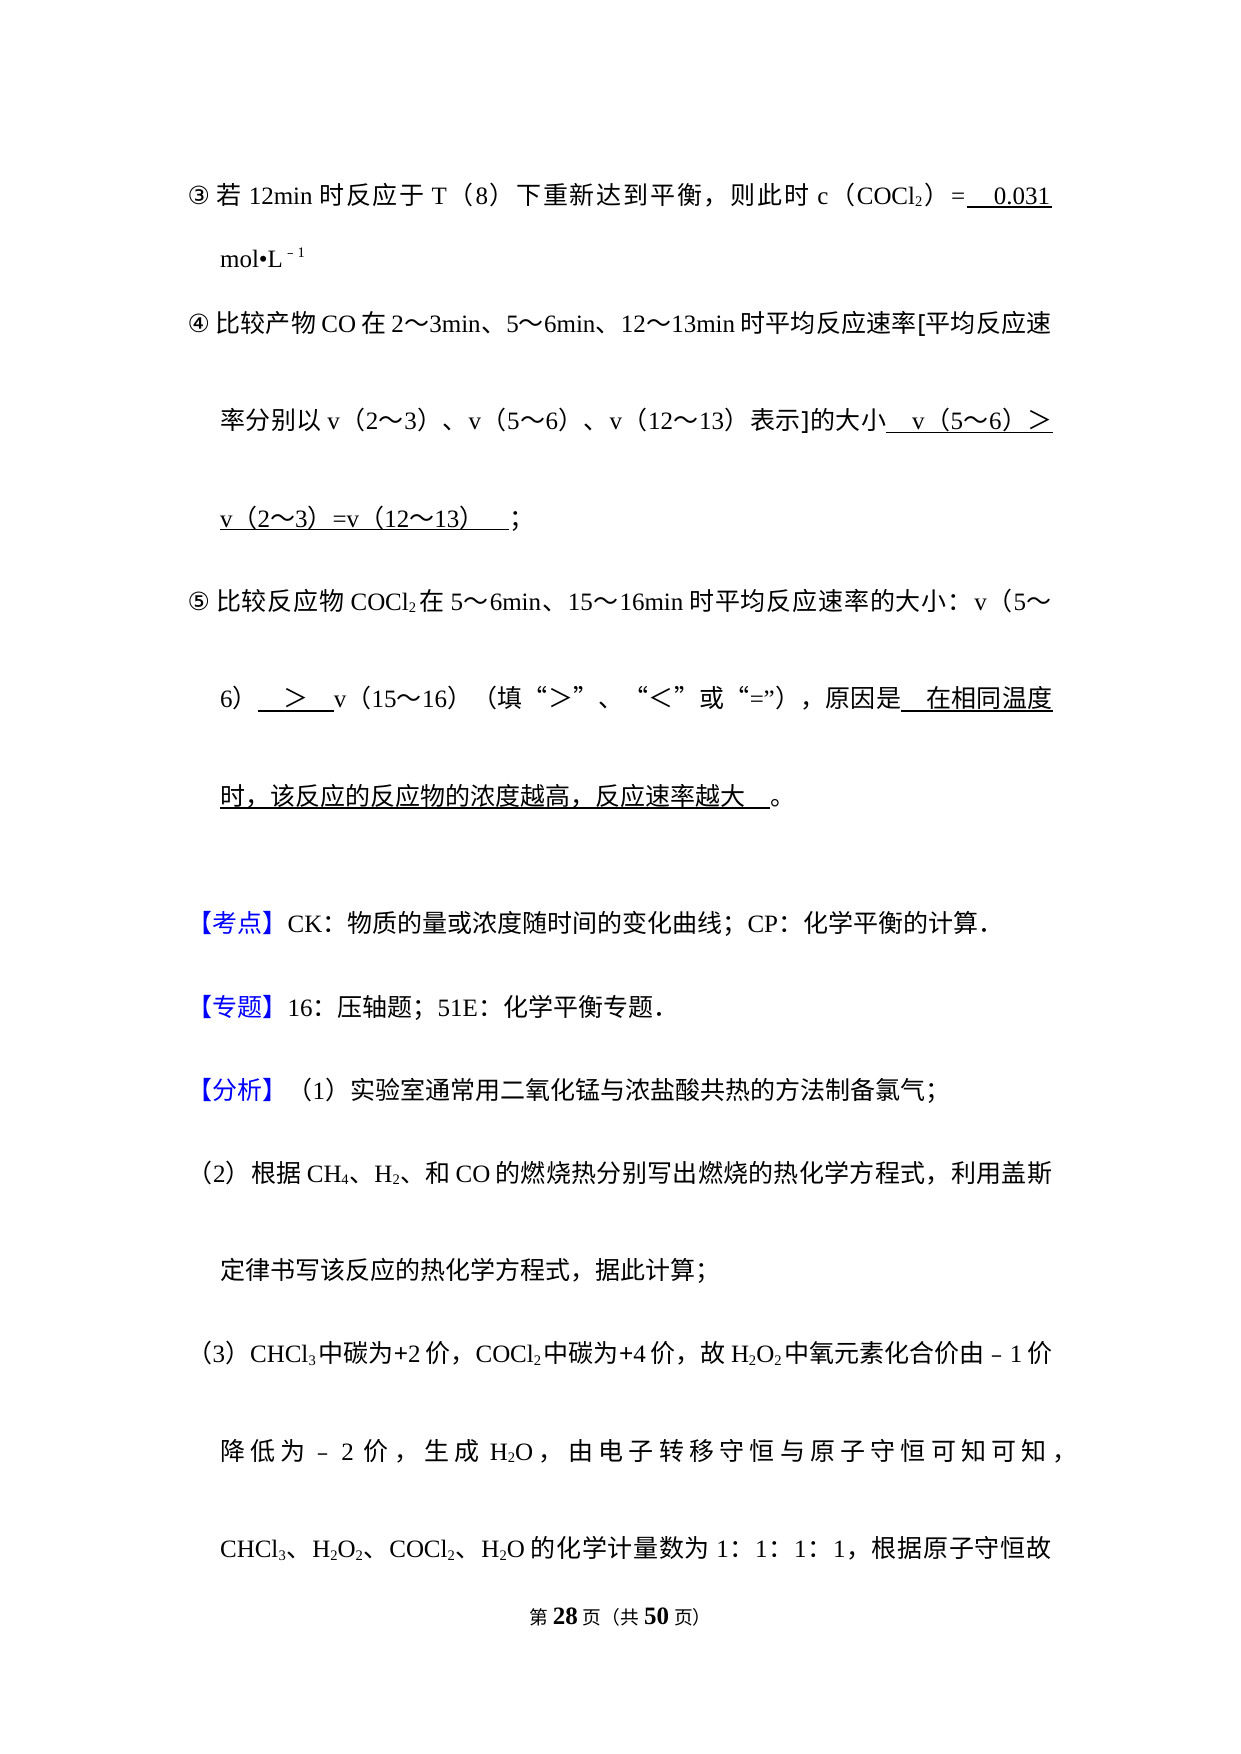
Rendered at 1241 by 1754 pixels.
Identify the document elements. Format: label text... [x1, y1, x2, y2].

text ⑤比较反应物COCl2在5～6min、15～16min时平均反应速率的大小：v（5～6） ＞ v（15～16）（填“＞”、“＜”或“=”），原因是 在相同温度时，该反应的反应物的浓度越高，反应速率越大 。 [187, 567, 1053, 827]
text 【分析】（1）实验室通常用二氧化锰与浓盐酸共热的方法制备氯气； [187, 1056, 1053, 1121]
text ③若12min时反应于T（8）下重新达到平衡，则此时c（COCl2）= 0.031 mol•L﹣1 [187, 161, 1053, 275]
text 【专题】16：压轴题；51E：化学平衡专题． [187, 973, 1053, 1038]
text 【考点】CK：物质的量或浓度随时间的变化曲线；CP：化学平衡的计算．菁优网版权所有 [187, 889, 1053, 954]
text ④比较产物CO在2～3min、5～6min、12～13min时平均反应速率[平均反应速率分别以v（2～3）、v（5～6）、v（12～13）表示]的大小 v（5～6）＞v（2～3）=v（12～13） ； [187, 289, 1053, 549]
text （2）根据CH4、H2、和CO的燃烧热分别写出燃烧的热化学方程式，利用盖斯定律书写该反应的热化学方程式，据此计算； [187, 1139, 1053, 1301]
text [187, 1319, 1053, 1579]
